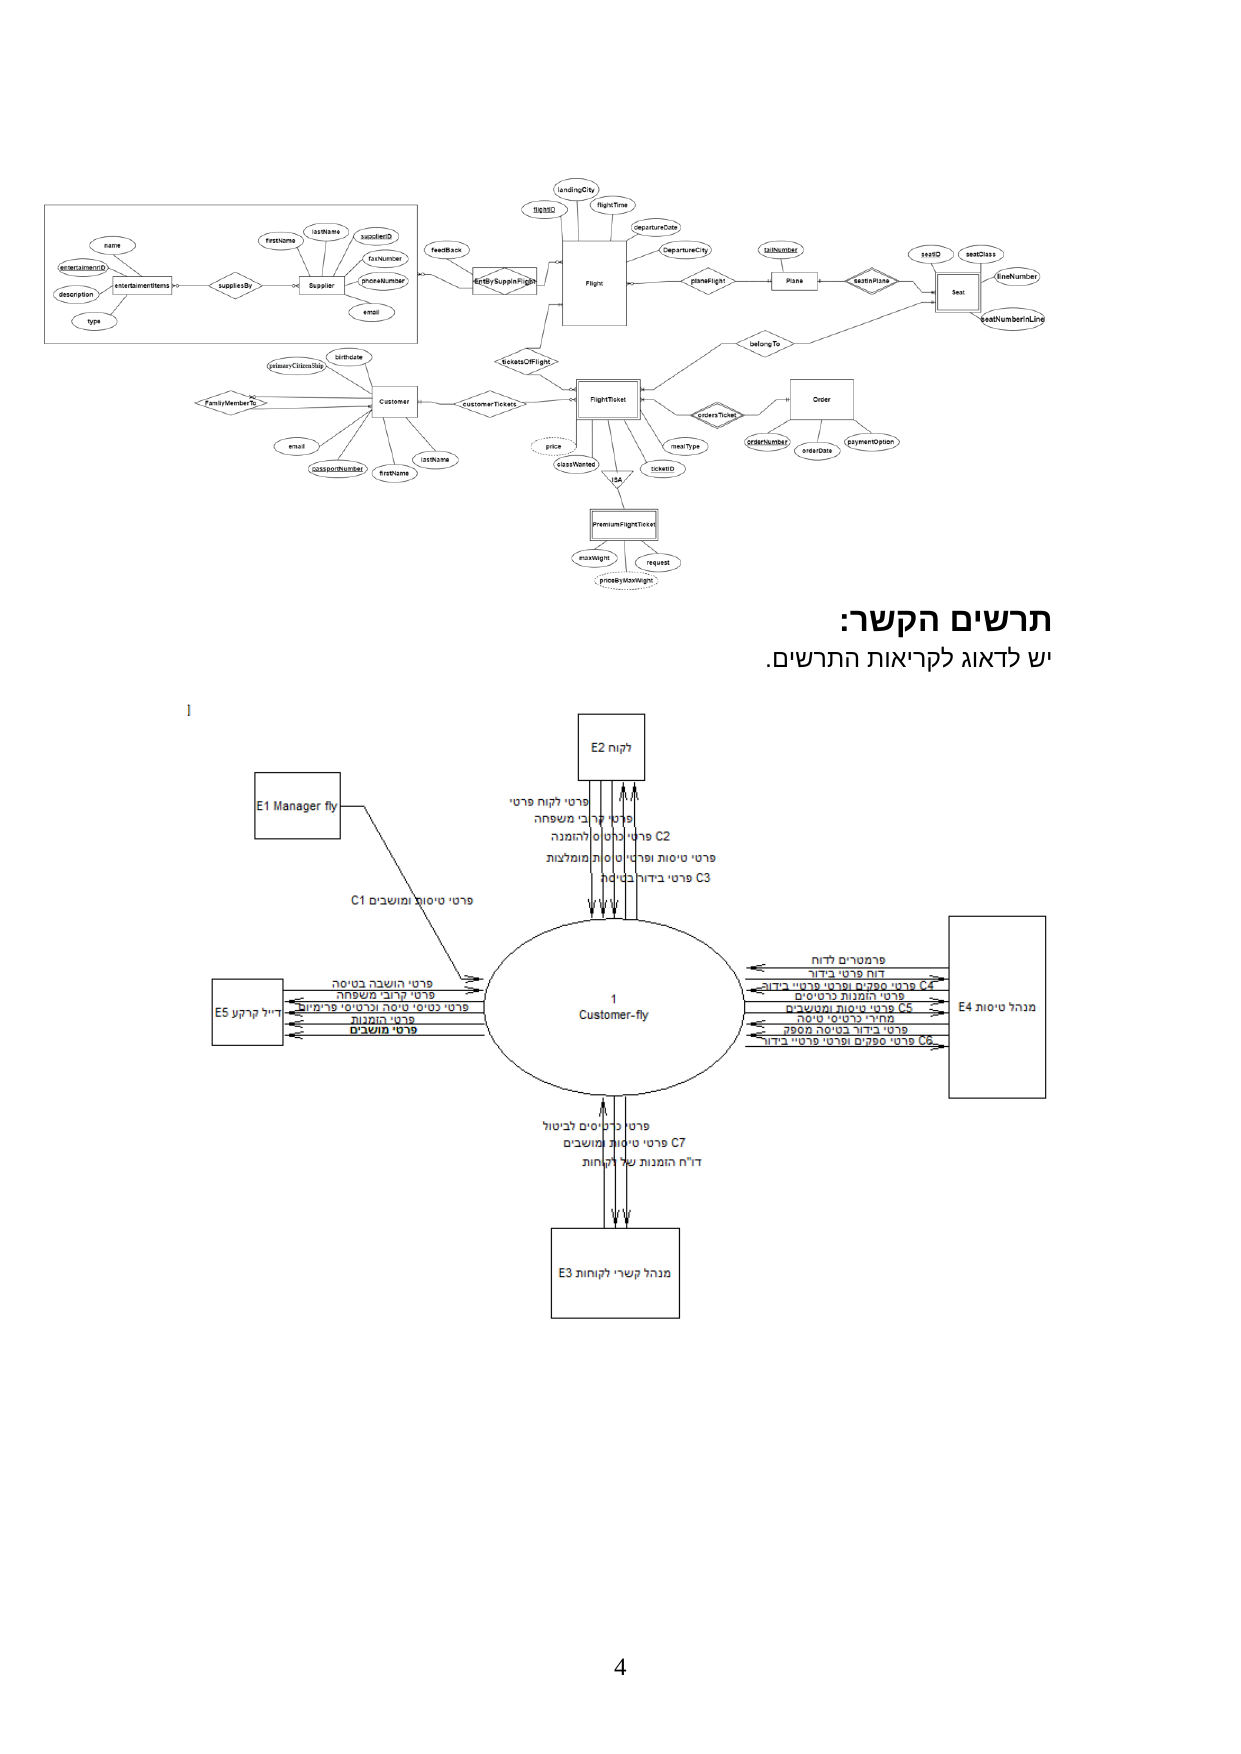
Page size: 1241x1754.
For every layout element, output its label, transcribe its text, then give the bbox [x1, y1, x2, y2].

subtitle תרשים הקשר: [187, 600, 1053, 638]
picture [187, 698, 1053, 1339]
picture [30, 175, 1053, 600]
text יש לדאוג לקריאות התרשים. [187, 644, 1053, 673]
